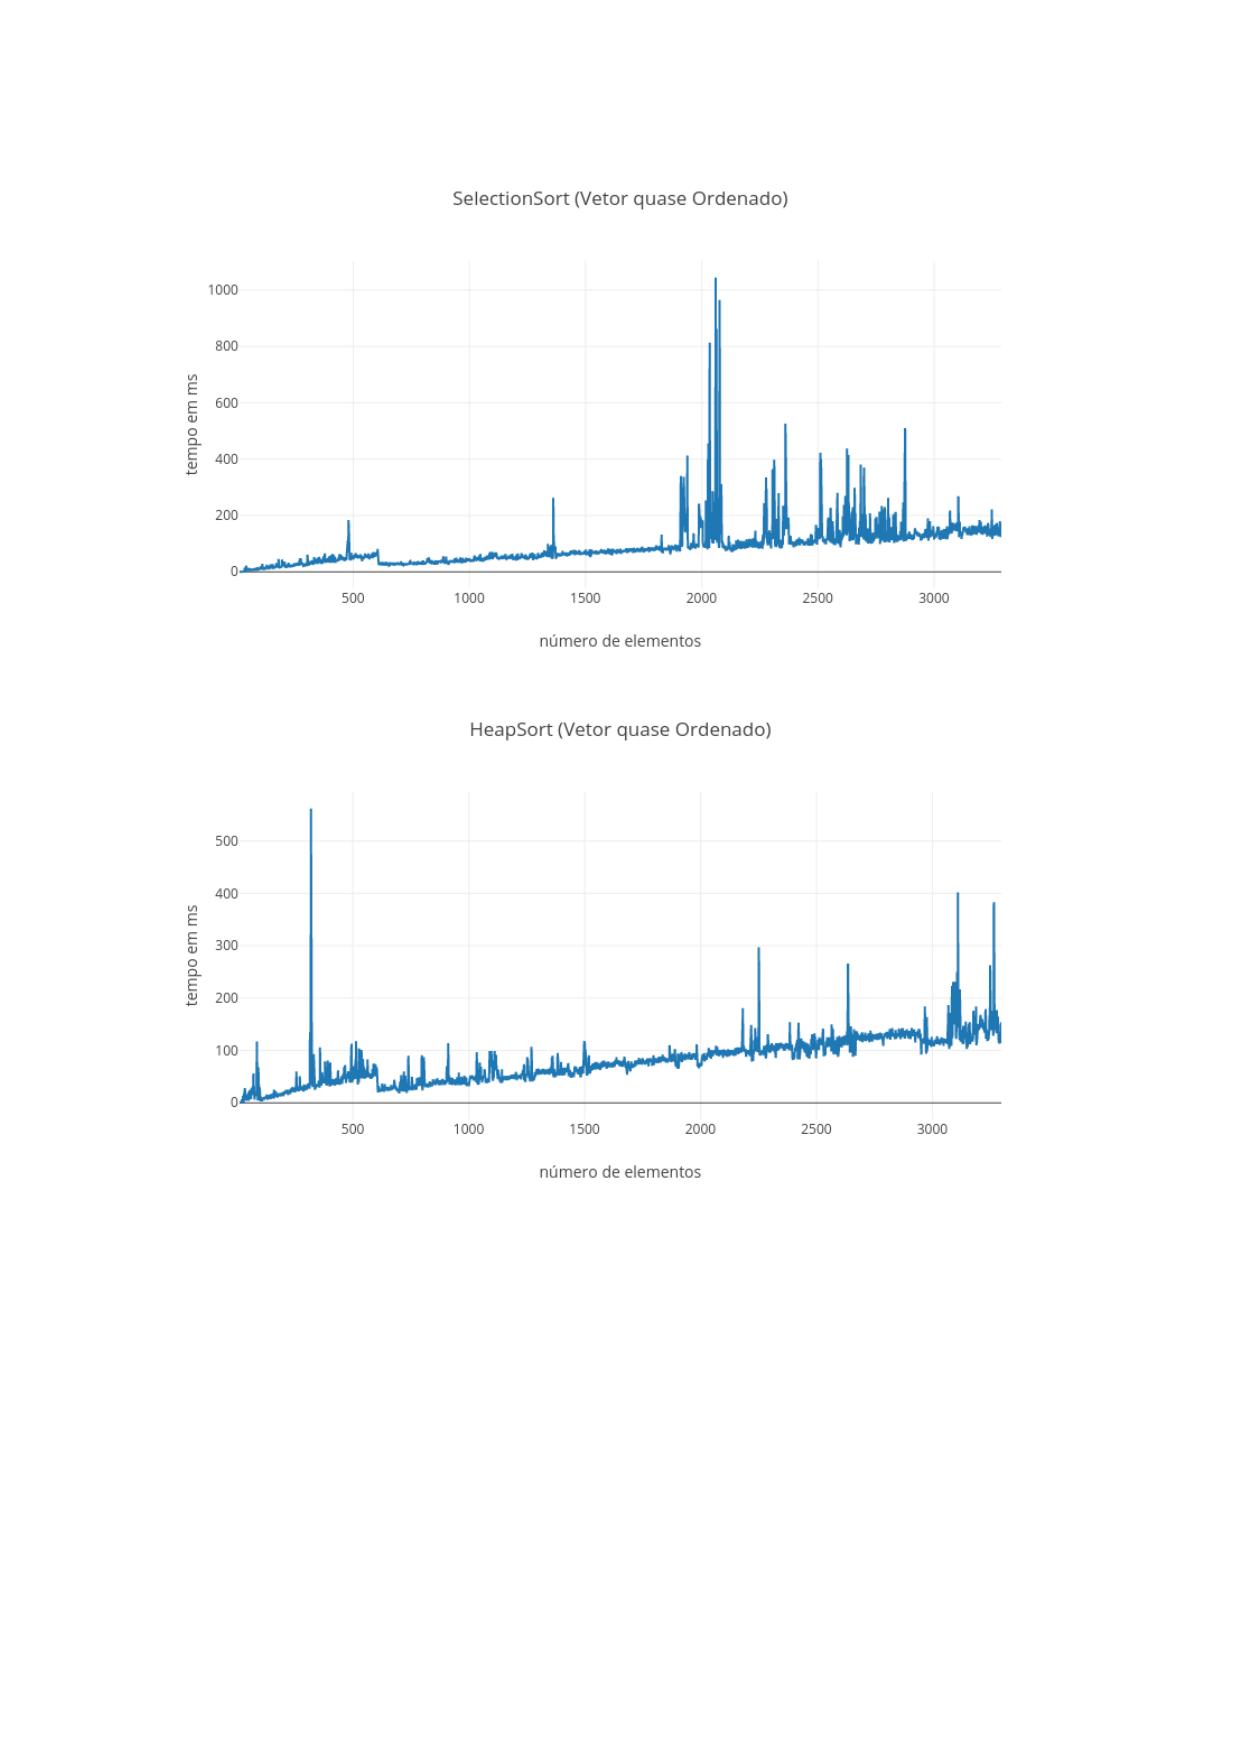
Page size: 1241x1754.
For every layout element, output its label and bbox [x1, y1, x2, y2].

picture [150, 150, 1091, 677]
picture [150, 681, 1091, 1208]
